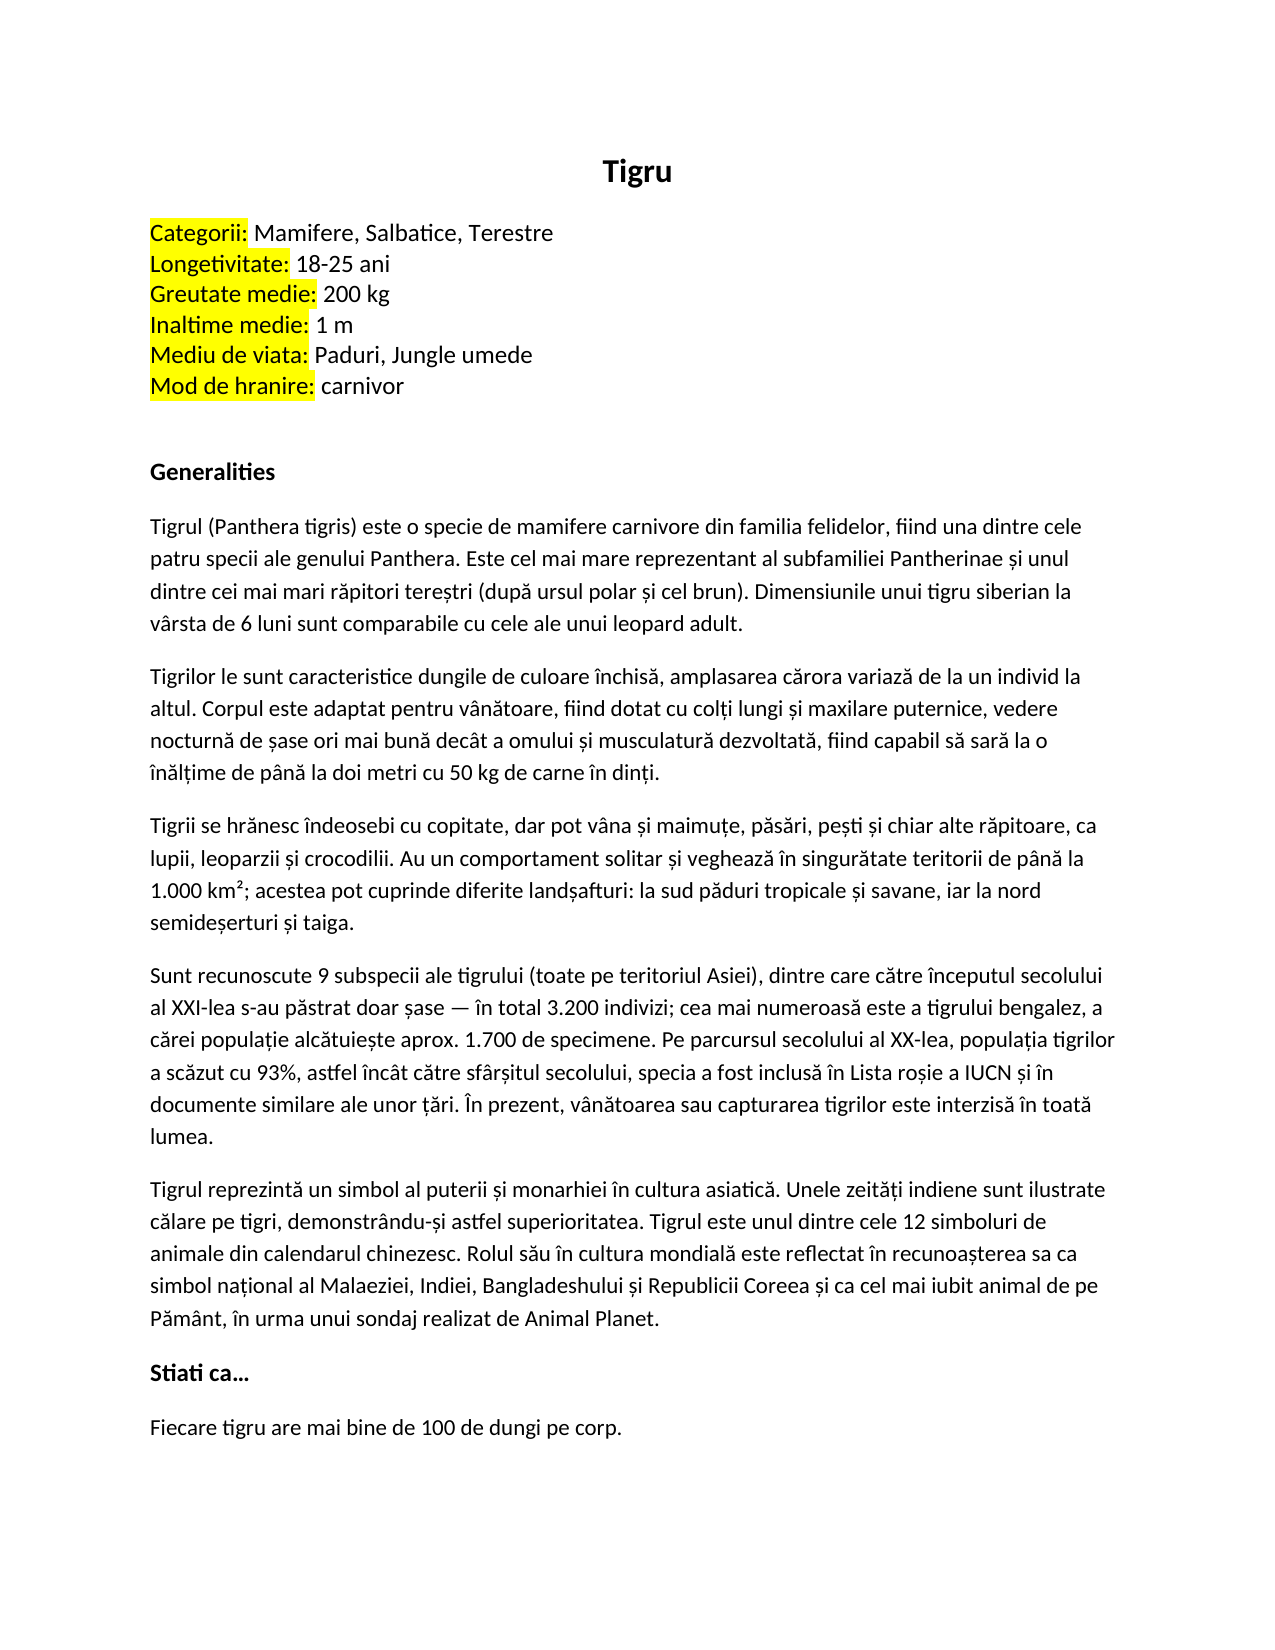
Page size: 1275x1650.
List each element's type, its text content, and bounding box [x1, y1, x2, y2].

text Tigru [150, 150, 1125, 191]
text Generalities [150, 457, 1125, 487]
text Mediu de viata: Paduri, Jungle umede [309, 340, 1125, 370]
text Mod de hranire: carnivor [315, 370, 1125, 401]
text Longetivitate: 18-25 ani [290, 248, 1125, 279]
text Tigrilor le sunt caracteristice dungile de culoare închisă, amplasarea cărora variază de la un individ la altul. Corpul este adaptat pentru vânătoare, fiind dotat cu colți lungi și maxilare puternice, vedere nocturnă de șase ori mai bună decât a omului și musculatură dezvoltată, fiind capabil să sară la o înălțime de până la doi metri cu 50 kg de carne în dinți. [150, 662, 1125, 787]
text Fiecare tigru are mai bine de 100 de dungi pe corp. [150, 1413, 1125, 1441]
text Tigrul reprezintă un simbol al puterii și monarhiei în cultura asiatică. Unele zeități indiene sunt ilustrate călare pe tigri, demonstrându-și astfel superioritatea. Tigrul este unul dintre cele 12 simboluri de animale din calendarul chinezesc. Rolul său în cultura mondială este reflectat în recunoașterea sa ca simbol național al Malaeziei, Indiei, Bangladeshului și Republicii Coreea și ca cel mai iubit animal de pe Pământ, în urma unui sondaj realizat de Animal Planet. [150, 1175, 1125, 1332]
text Tigrii se hrănesc îndeosebi cu copitate, dar pot vâna și maimuțe, păsări, pești și chiar alte răpitoare, ca lupii, leoparzii și crocodilii. Au un comportament solitar și veghează în singurătate teritorii de până la 1.000 km²; acestea pot cuprinde diferite landșafturi: la sud păduri tropicale și savane, iar la nord semideșerturi și taiga. [150, 812, 1125, 936]
text Sunt recunoscute 9 subspecii ale tigrului (toate pe teritoriul Asiei), dintre care către începutul secolului al XXI-lea s-au păstrat doar șase — în total 3.200 indivizi; cea mai numeroasă este a tigrului bengalez, a cărei populație alcătuiește aprox. 1.700 de specimene. Pe parcursul secolului al XX-lea, populația tigrilor a scăzut cu 93%, astfel încât către sfârșitul secolului, specia a fost inclusă în Lista roșie a IUCN și în documente similare ale unor țări. În prezent, vânătoarea sau capturarea tigrilor este interzisă în toată lumea. [150, 961, 1125, 1150]
text Stiati ca… [150, 1357, 1125, 1387]
text Categorii: Mamifere, Salbatice, Terestre [248, 218, 1125, 248]
text Tigrul (Panthera tigris) este o specie de mamifere carnivore din familia felidelor, fiind una dintre cele patru specii ale genului Panthera. Este cel mai mare reprezentant al subfamiliei Pantherinae și unul dintre cei mai mari răpitori tereștri (după ursul polar și cel brun). Dimensiunile unui tigru siberian la vârsta de 6 luni sunt comparabile cu cele ale unui leopard adult. [150, 512, 1125, 637]
text Inaltime medie: 1 m [309, 309, 1125, 340]
text Greutate medie: 200 kg [317, 279, 1125, 309]
